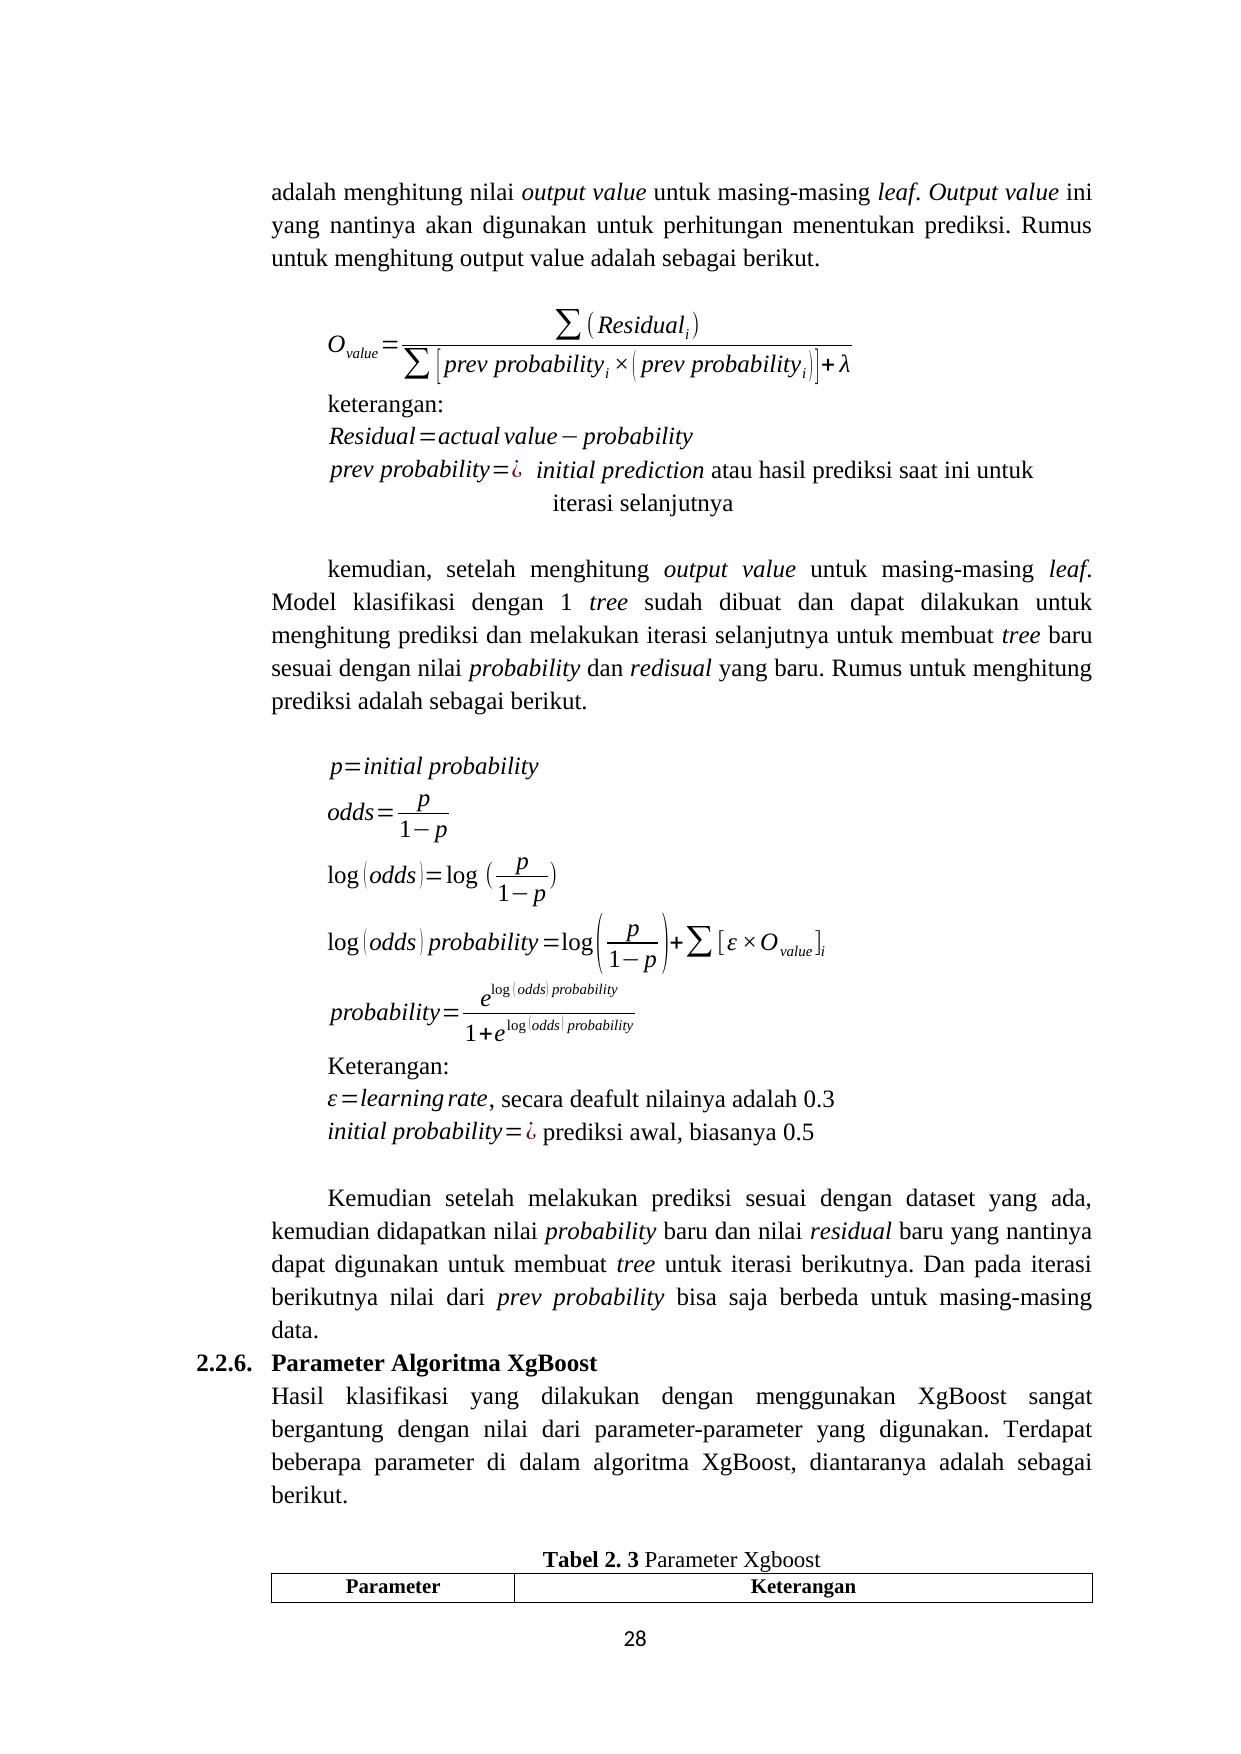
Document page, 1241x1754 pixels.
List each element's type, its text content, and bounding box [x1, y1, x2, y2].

table_header Parameter [272, 1574, 514, 1602]
text Parameter Algoritma XgBoost [196, 1348, 1092, 1377]
text kemudian, setelah menghitung output value untuk masing-masing leaf. Model klasifikasi dengan 1 tree sudah dibuat dan dapat dilakukan untuk menghitung prediksi dan melakukan iterasi selanjutnya untuk membuat tree baru sesuai dengan nilai probability dan redisual yang baru. Rumus untuk menghitung prediksi adalah sebagai berikut. [271, 554, 1092, 715]
text Keterangan: [327, 1051, 1092, 1079]
text keterangan: [271, 389, 1092, 418]
text , secara deafult nilainya adalah 0.3 [327, 1084, 1092, 1113]
text prediksi awal, biasanya 0.5 [271, 1117, 1092, 1146]
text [271, 177, 1092, 272]
table_header Keterangan [515, 1574, 1092, 1602]
text Tabel 2. 3 Parameter Xgboost [271, 1546, 1092, 1573]
text iterasi selanjutnya [496, 488, 1092, 517]
text Kemudian setelah melakukan prediksi sesuai dengan dataset yang ada, kemudian didapatkan nilai probability baru dan nilai residual baru yang nantinya dapat digunakan untuk membuat tree untuk iterasi berikutnya. Dan pada iterasi berikutnya nilai dari prev probability bisa saja berbeda untuk masing-masing data. [271, 1183, 1092, 1344]
list Hasil klasifikasi yang dilakukan dengan menggunakan XgBoost sangat bergantung dengan nilai dari parameter-parameter yang digunakan. Terdapat beberapa parameter di dalam algoritma XgBoost, diantaranya adalah sebagai berikut. [271, 1381, 1092, 1509]
text initial prediction atau hasil prediksi saat ini untuk [196, 455, 1092, 484]
